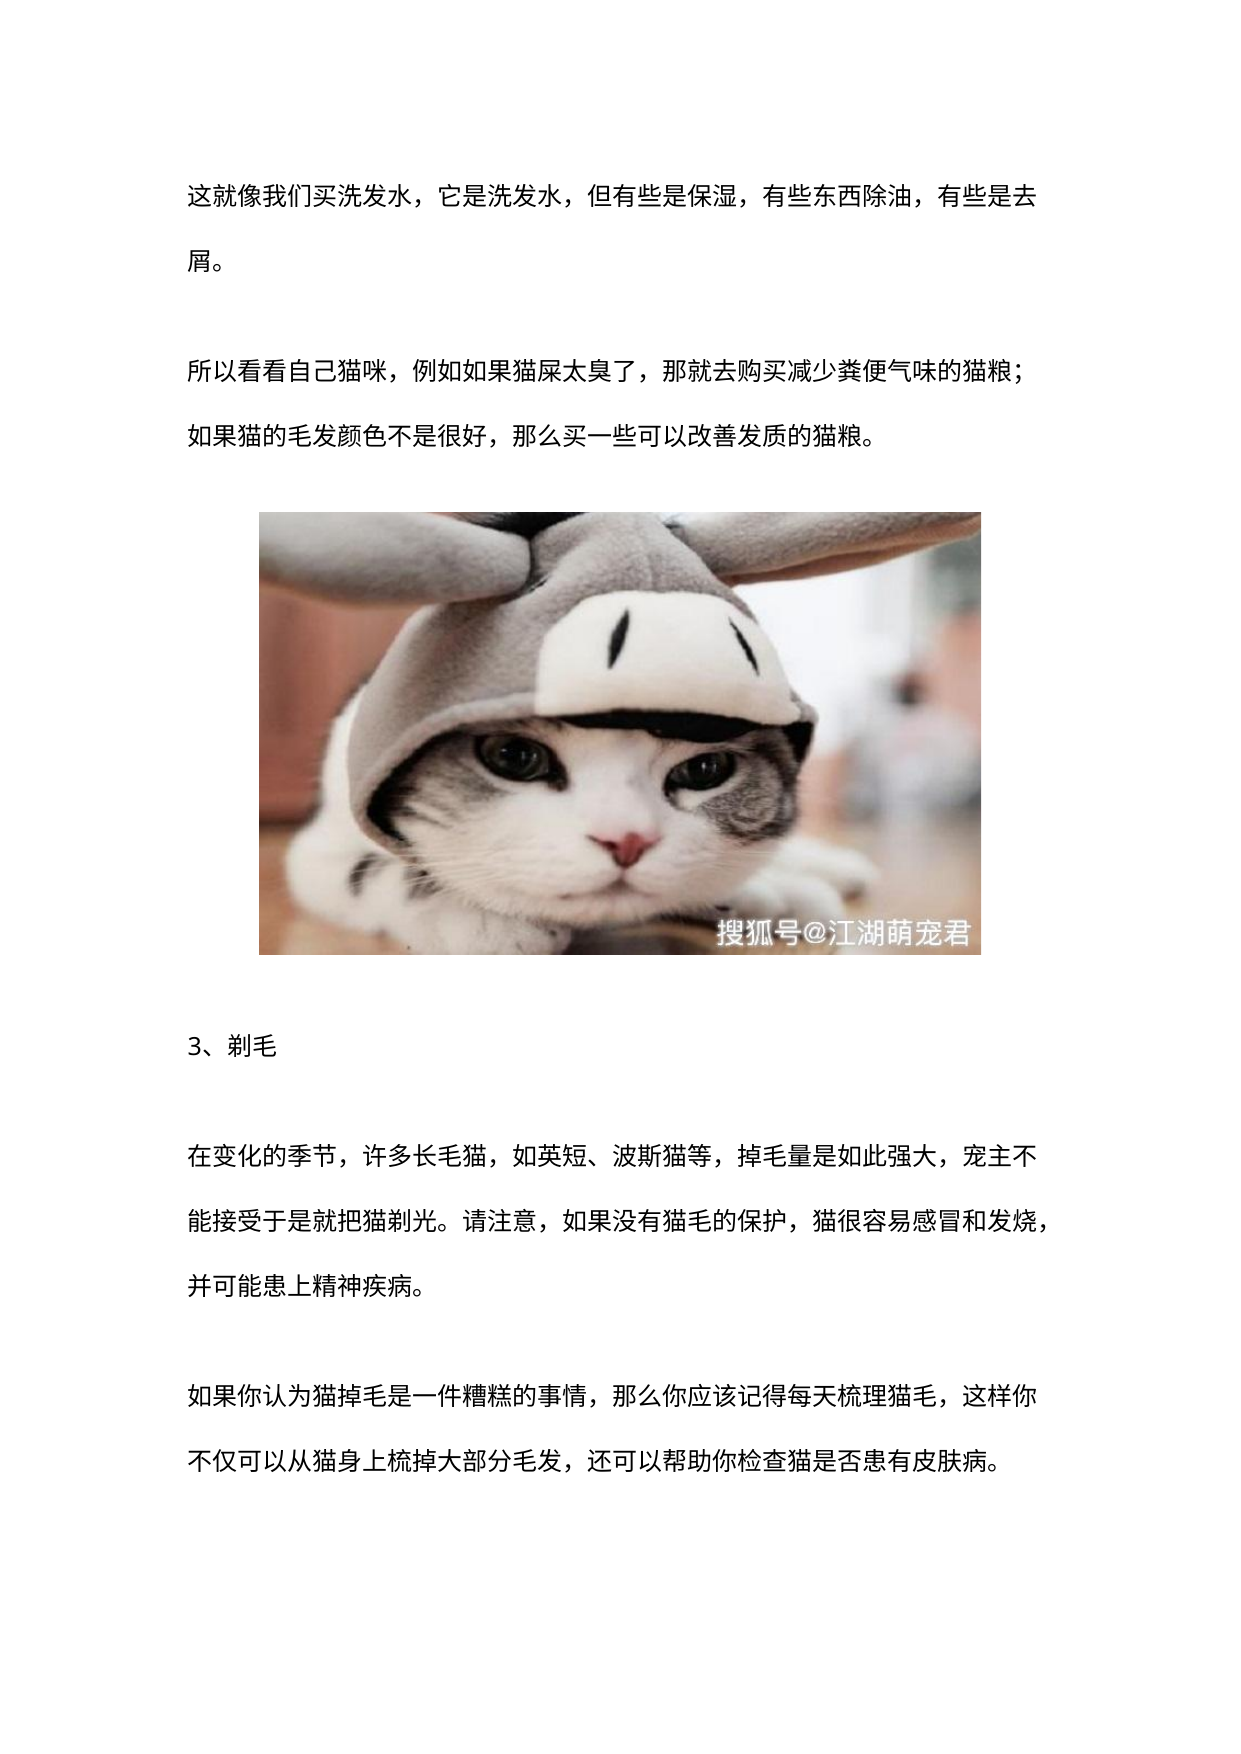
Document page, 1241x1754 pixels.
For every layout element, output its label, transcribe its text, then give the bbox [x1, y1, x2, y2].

text 如果你认为猫掉毛是一件糟糕的事情，那么你应该记得每天梳理猫毛，这样你不仅可以从猫身上梳掉大部分毛发，还可以帮助你检查猫是否患有皮肤病。 [187, 1362, 1053, 1492]
picture [259, 512, 982, 955]
text 所以看看自己猫咪，例如如果猫屎太臭了，那就去购买减少粪便气味的猫粮；如果猫的毛发颜色不是很好，那么买一些可以改善发质的猫粮。 [187, 337, 1053, 467]
text 在变化的季节，许多长毛猫，如英短、波斯猫等，掉毛量是如此强大，宠主不能接受于是就把猫剃光。请注意，如果没有猫毛的保护，猫很容易感冒和发烧，并可能患上精神疾病。 [187, 1122, 1053, 1317]
text 这就像我们买洗发水，它是洗发水，但有些是保湿，有些东西除油，有些是去屑。 [187, 162, 1053, 292]
text 3、剃毛 [187, 1012, 1053, 1077]
